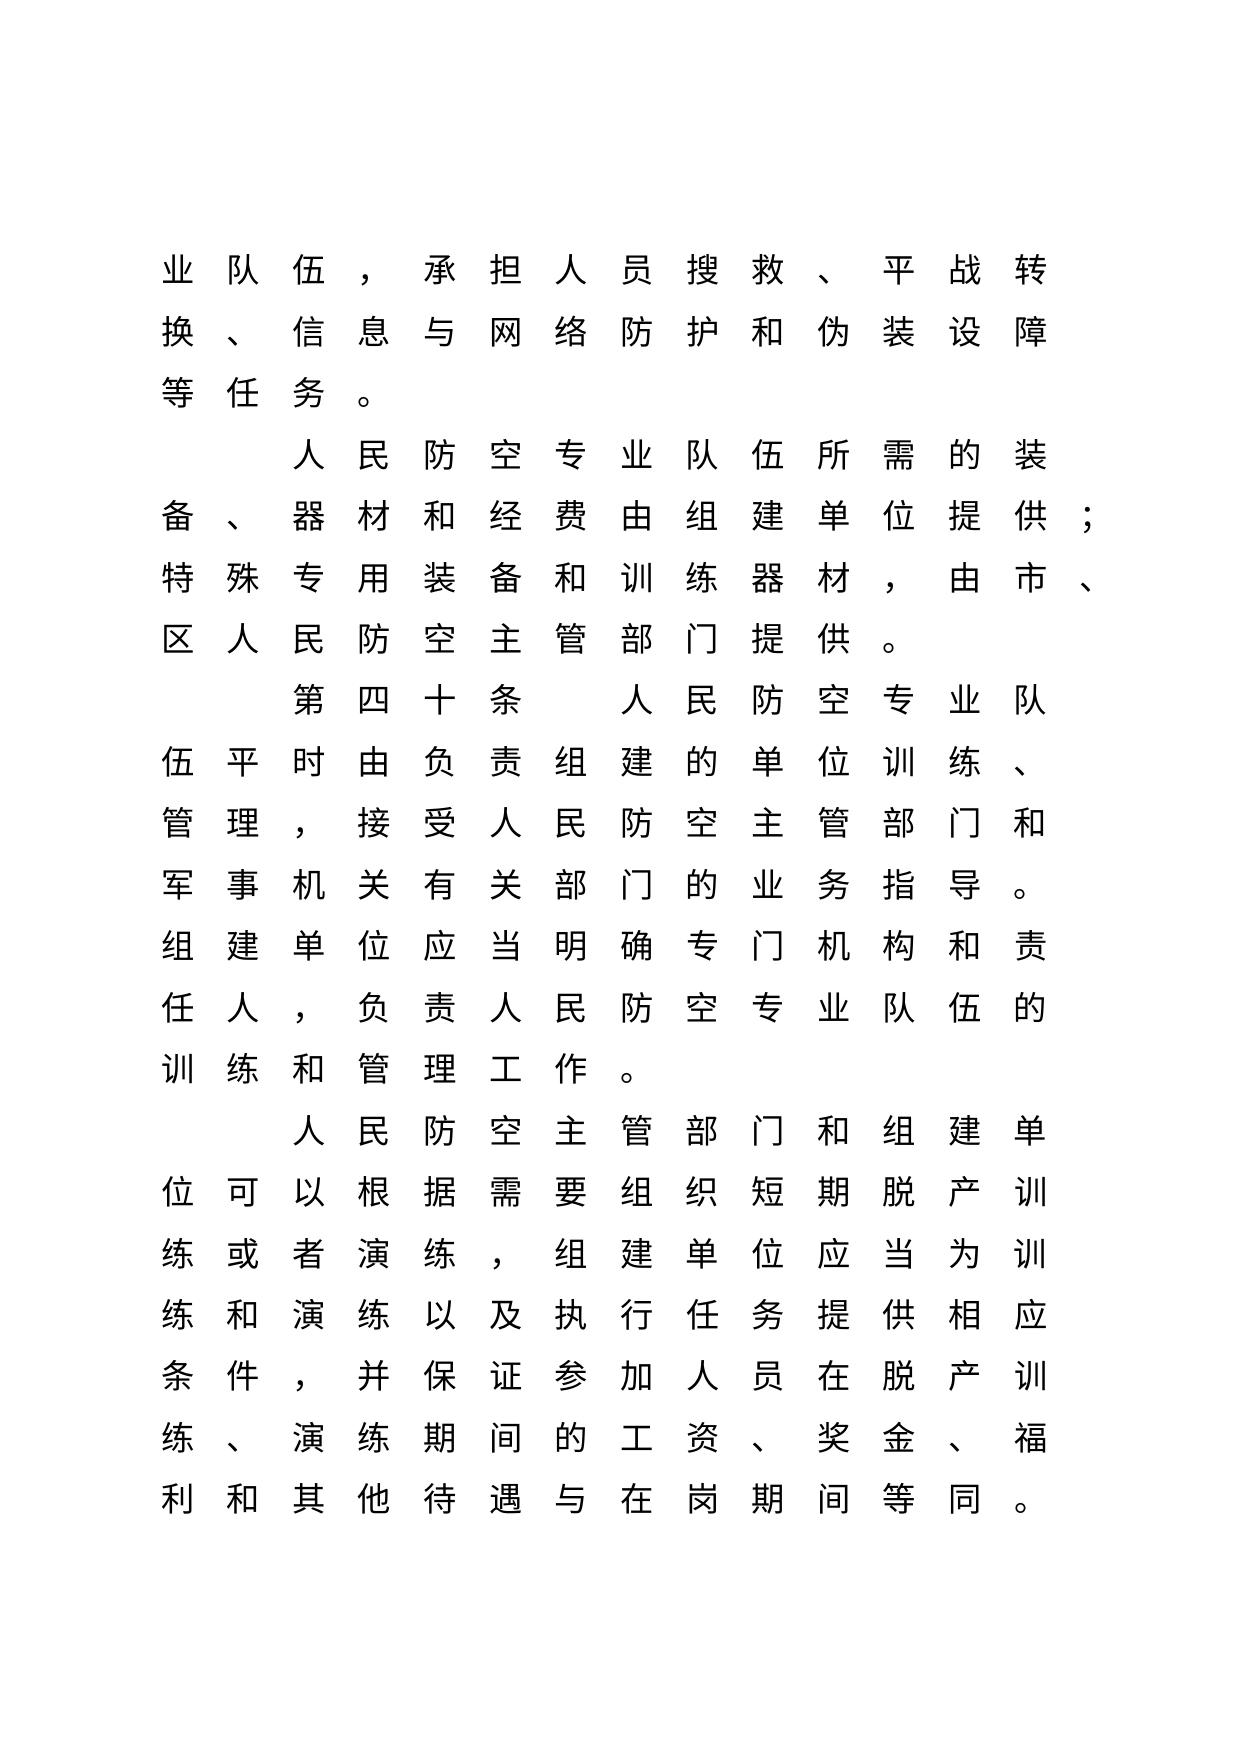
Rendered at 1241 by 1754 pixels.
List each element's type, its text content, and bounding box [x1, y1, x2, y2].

text 人民防空专业队伍所需的装备、器材和经费由组建单位提供；特殊专用装备和训练器材，由市、区人民防空主管部门提供。 [161, 422, 1079, 668]
text 人民防空主管部门和组建单位可以根据需要组织短期脱产训练或者演练，组建单位应当为训练和演练以及执行任务提供相应条件，并保证参加人员在脱产训练、演练期间的工资、奖金、福利和其他待遇与在岗期间等同。 [161, 1098, 1079, 1528]
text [161, 237, 1079, 422]
text 第四十条 人民防空专业队伍平时由负责组建的单位训练、管理，接受人民防空主管部门和军事机关有关部门的业务指导。组建单位应当明确专门机构和责任人，负责人民防空专业队伍的训练和管理工作。 [161, 668, 1079, 1098]
